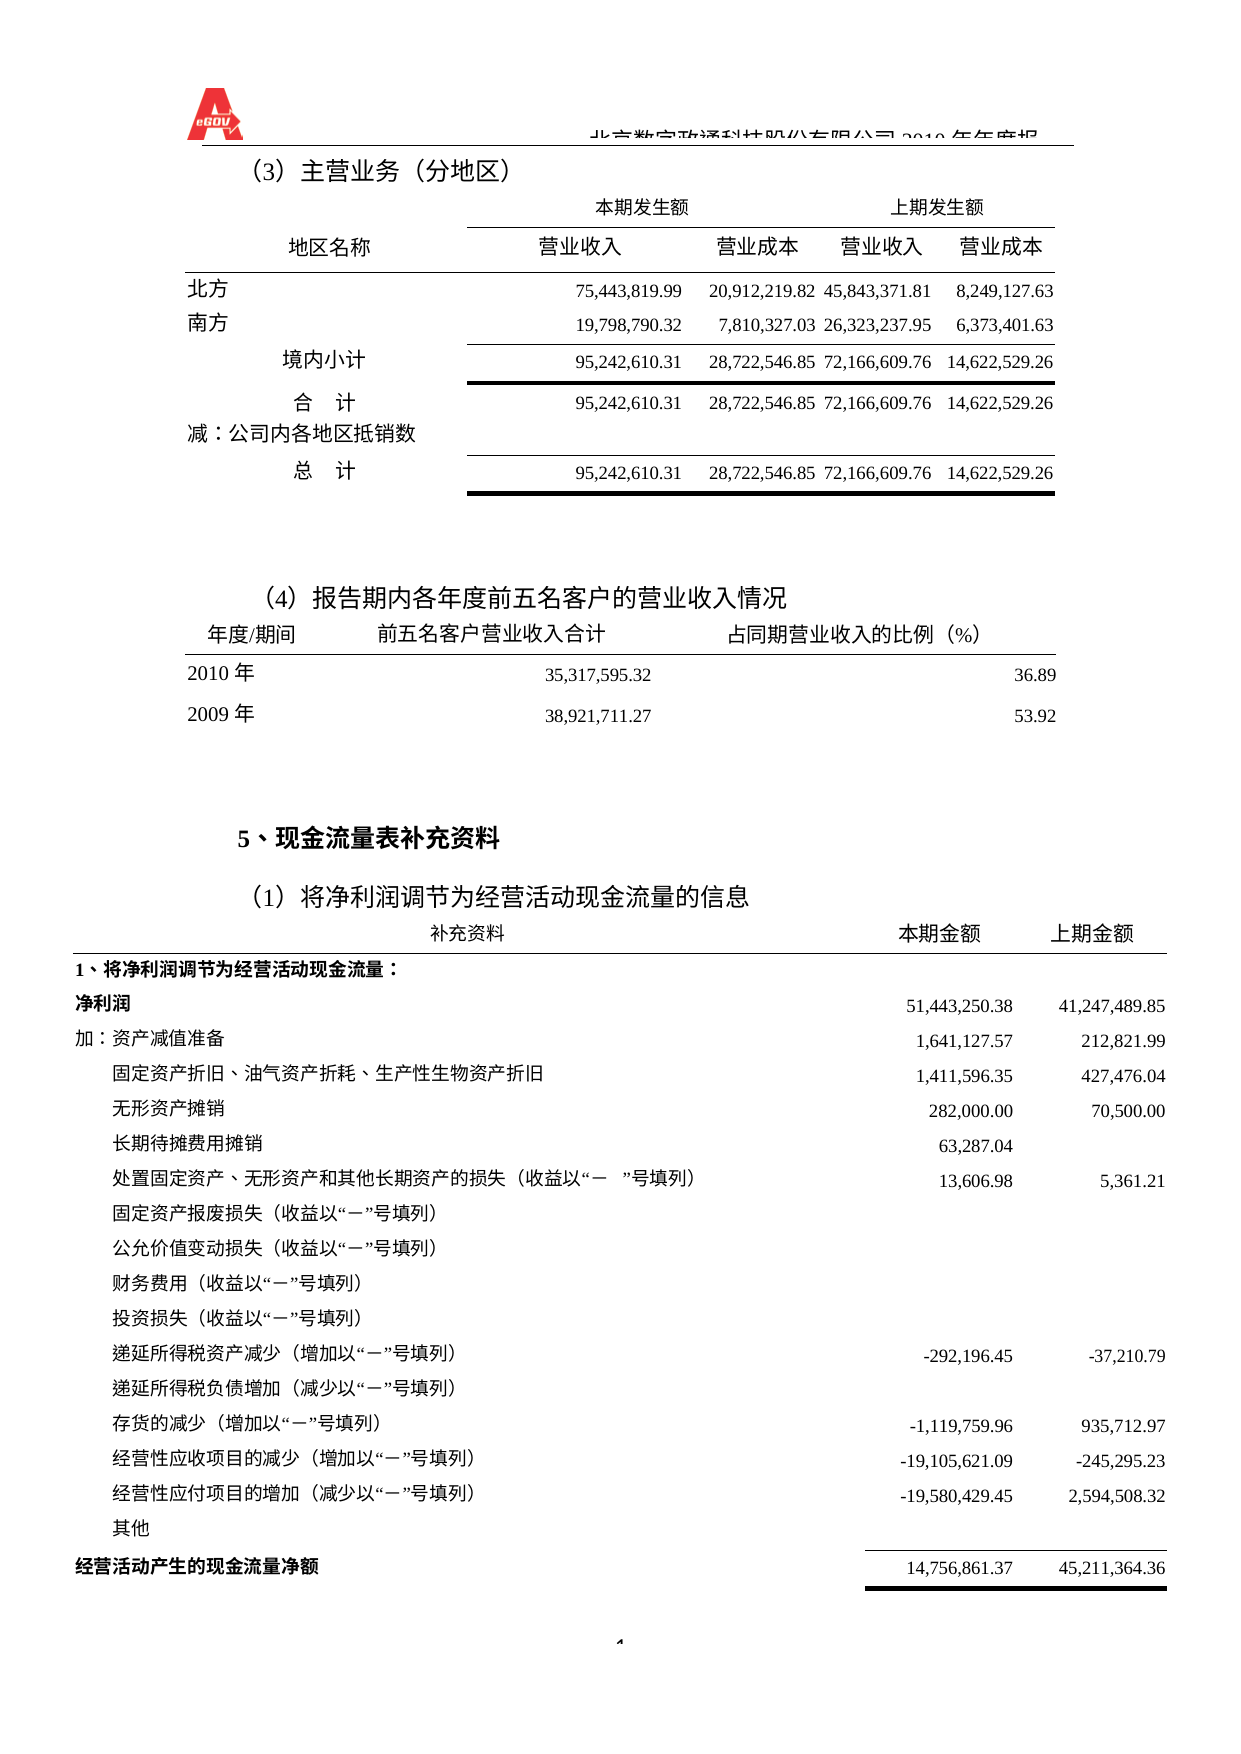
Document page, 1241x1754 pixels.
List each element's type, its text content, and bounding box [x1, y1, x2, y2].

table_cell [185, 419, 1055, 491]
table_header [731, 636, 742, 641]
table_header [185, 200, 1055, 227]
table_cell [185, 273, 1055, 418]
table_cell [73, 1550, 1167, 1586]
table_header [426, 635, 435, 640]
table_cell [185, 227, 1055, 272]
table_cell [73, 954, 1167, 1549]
subtitle 5、现金流量表补充资料 [237, 821, 1178, 855]
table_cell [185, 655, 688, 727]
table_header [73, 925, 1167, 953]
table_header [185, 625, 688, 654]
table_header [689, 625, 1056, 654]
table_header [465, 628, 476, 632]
text （3）主营业务（分地区） [237, 153, 1178, 187]
text （4）报告期内各年度前五名客户的营业收入情况 [250, 580, 1178, 614]
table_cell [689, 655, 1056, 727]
text （1）将净利润调节为经营活动现金流量的信息 [237, 880, 1178, 914]
picture [187, 88, 243, 140]
